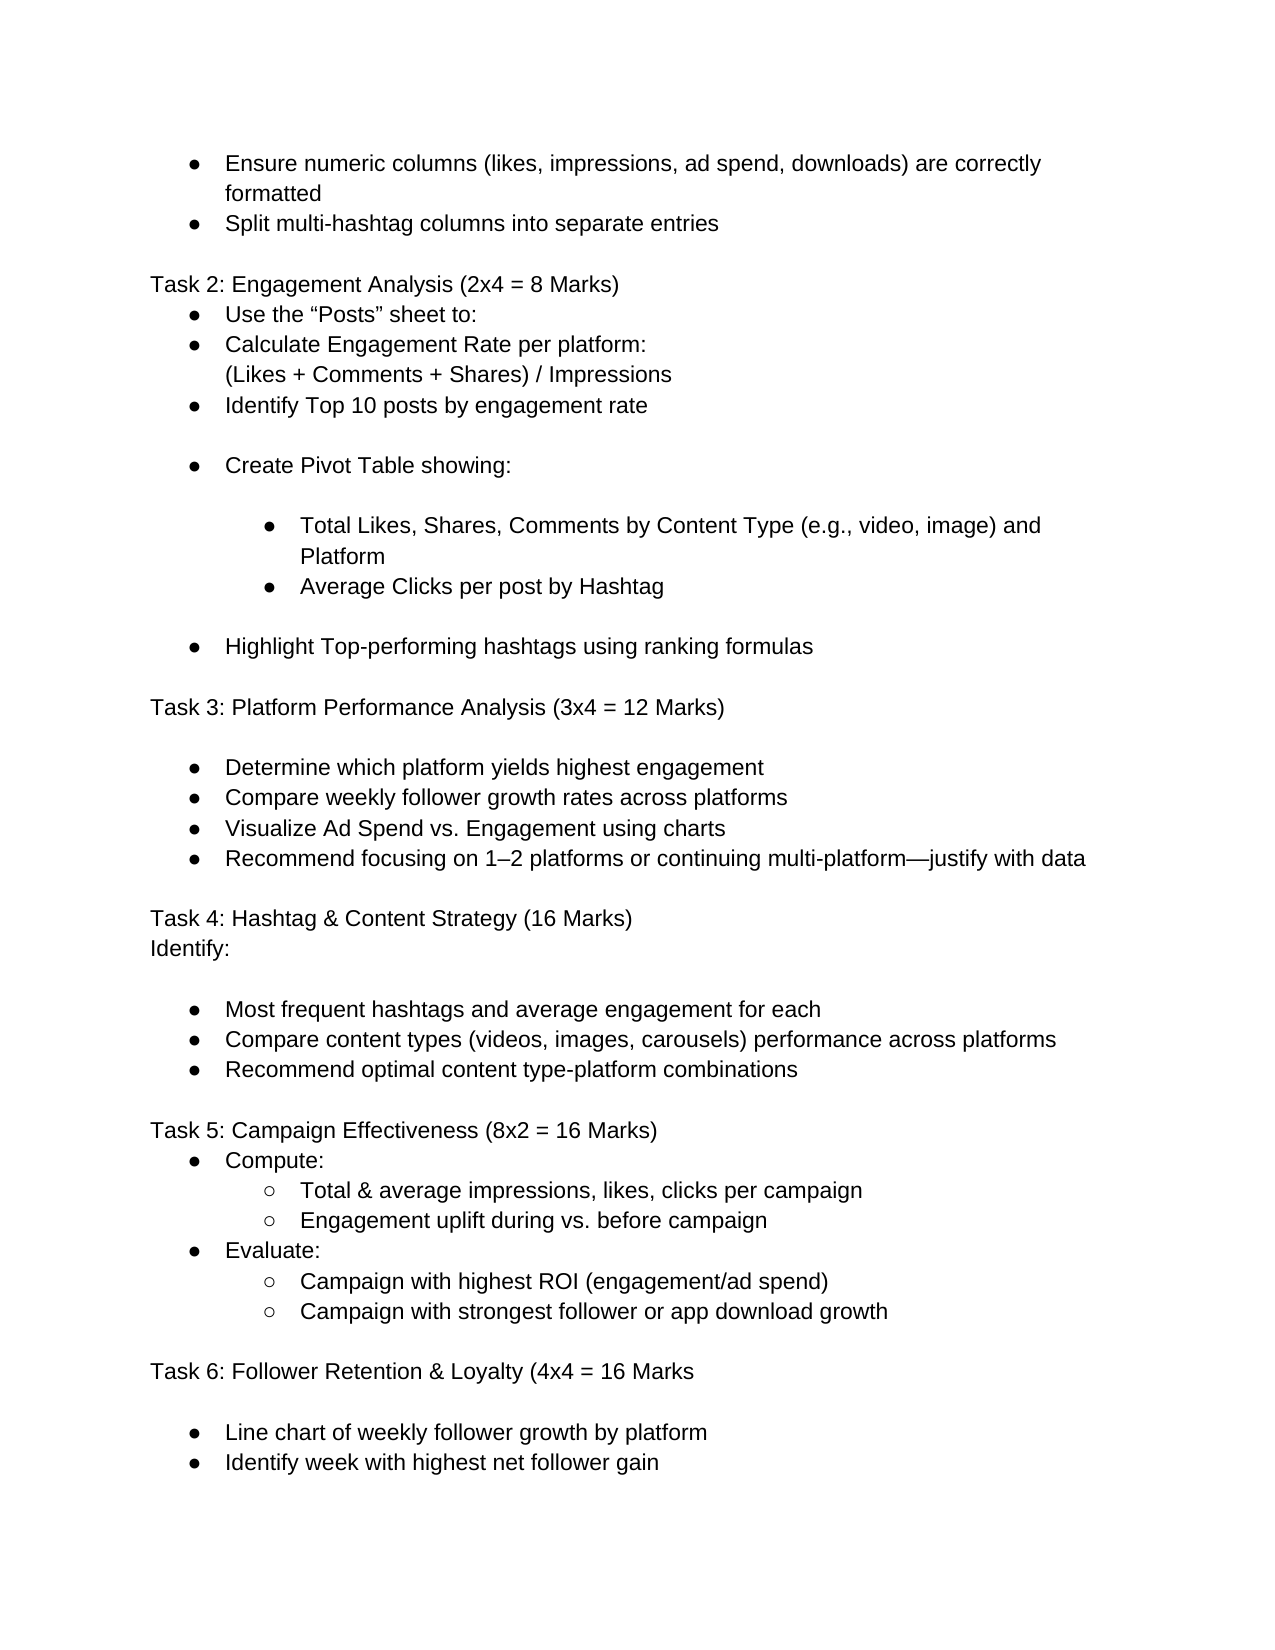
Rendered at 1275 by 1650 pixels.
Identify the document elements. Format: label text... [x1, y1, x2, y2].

text Task 6: Follower Retention & Loyalty (4x4 = 16 Marks [150, 1358, 1125, 1385]
text Task 3: Platform Performance Analysis (3x4 = 12 Marks) [150, 694, 1125, 720]
list Highlight Top-performing hashtags using ranking formulas [187, 633, 1125, 660]
list Ensure numeric columns (likes, impressions, ad spend, downloads) are correctly formatted [187, 150, 1125, 207]
list Total & average impressions, likes, clicks per campaign [262, 1177, 1125, 1203]
text Task 2: Engagement Analysis (2x4 = 8 Marks) [150, 271, 1125, 297]
list Visualize Ad Spend vs. Engagement using charts [187, 814, 1125, 841]
text Task 5: Campaign Effectiveness (8x2 = 16 Marks) [150, 1117, 1125, 1143]
list Total Likes, Shares, Comments by Content Type (e.g., video, image) and Platform [262, 512, 1125, 569]
list Use the “Posts” sheet to: [187, 301, 1125, 327]
list Compare content types (videos, images, carousels) performance across platforms [187, 1026, 1125, 1052]
list Average Clicks per post by Hashtag [262, 573, 1125, 599]
list Most frequent hashtags and average engagement for each [187, 996, 1125, 1022]
list Calculate Engagement Rate per platform: [187, 331, 1125, 358]
list Identify week with highest net follower gain [187, 1449, 1125, 1475]
list Create Pivot Table showing: [187, 452, 1125, 478]
text Identify: [150, 935, 1125, 962]
list Compute: [187, 1147, 1125, 1173]
list Determine which platform yields highest engagement [187, 754, 1125, 781]
list Campaign with strongest follower or app download growth [262, 1298, 1125, 1324]
list Identify Top 10 posts by engagement rate [187, 392, 1125, 418]
list Split multi-hashtag columns into separate entries [187, 210, 1125, 237]
list Recommend optimal content type-platform combinations [187, 1056, 1125, 1083]
list Campaign with highest ROI (engagement/ad spend) [262, 1268, 1125, 1294]
list Engagement uplift during vs. before campaign [262, 1207, 1125, 1234]
list Compare weekly follower growth rates across platforms [187, 784, 1125, 811]
text (Likes + Comments + Shares) / Impressions [225, 361, 1125, 388]
list Evaluate: [187, 1237, 1125, 1264]
list Recommend focusing on 1–2 platforms or continuing multi-platform—justify with data [187, 845, 1125, 871]
list Line chart of weekly follower growth by platform [187, 1419, 1125, 1445]
text Task 4: Hashtag & Content Strategy (16 Marks) [150, 905, 1125, 932]
